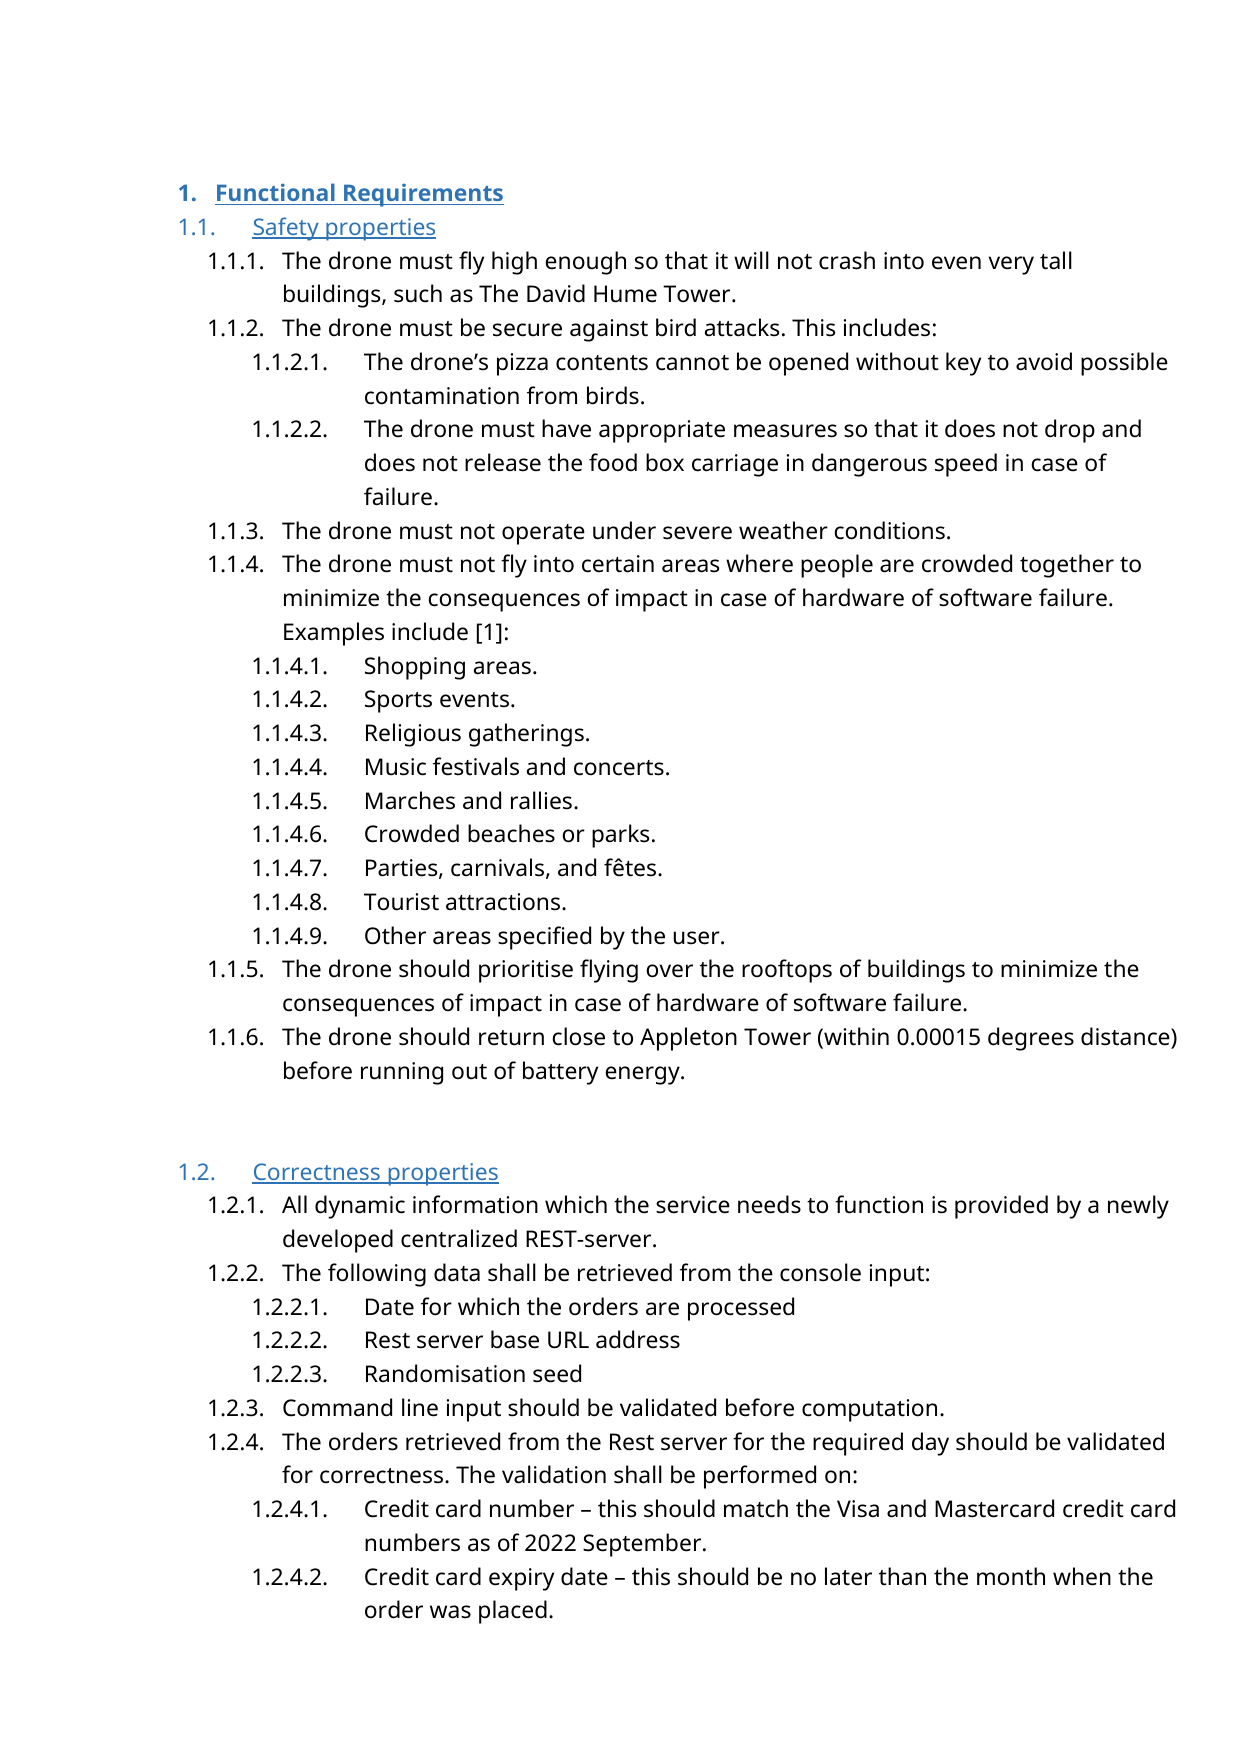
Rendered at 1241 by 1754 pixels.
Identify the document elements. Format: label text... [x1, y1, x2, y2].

list Randomisation seed [251, 1358, 1181, 1389]
list Credit card expiry date – this should be no later than the month when the order was placed. [251, 1561, 1181, 1626]
list Functional Requirements [177, 177, 1181, 208]
list Tourist attractions. [251, 886, 1181, 917]
list The drone must fly high enough so that it will not crash into even very tall buildings, such as The David Hume Tower. [207, 245, 1181, 310]
list The drone must be secure against bird attacks. This includes: [207, 312, 1181, 343]
list The drone must not fly into certain areas where people are crowded together to minimize the consequences of impact in case of hardware of software failure. Examples include [1]: [207, 548, 1181, 647]
list Credit card number – this should match the Visa and Mastercard credit card numbers as of 2022 September. [251, 1493, 1181, 1558]
list Shopping areas. [251, 650, 1181, 681]
list Sports events. [251, 683, 1181, 715]
list Crowded beaches or parks. [251, 818, 1181, 850]
list Command line input should be validated before computation. [207, 1392, 1181, 1423]
list Correctness properties [177, 1156, 1181, 1187]
list Religious gatherings. [251, 717, 1181, 748]
list Parties, carnivals, and fêtes. [251, 852, 1181, 883]
list The drone must not operate under severe weather conditions. [207, 515, 1181, 546]
list The drone should return close to Appleton Tower (within 0.00015 degrees distance) before running out of battery energy. [207, 1021, 1181, 1086]
list All dynamic information which the service needs to function is provided by a newly developed centralized REST-server. [207, 1189, 1181, 1254]
list The drone must have appropriate measures so that it does not drop and does not release the food box carriage in dangerous speed in case of failure. [251, 413, 1181, 512]
list The drone should prioritise flying over the rooftops of buildings to minimize the consequences of impact in case of hardware of software failure. [207, 953, 1181, 1018]
list The following data shall be retrieved from the console input: [207, 1257, 1181, 1288]
list Music festivals and concerts. [251, 751, 1181, 782]
list Safety properties [177, 211, 1181, 242]
list The drone’s pizza contents cannot be opened without key to avoid possible contamination from birds. [251, 346, 1181, 411]
list Rest server base URL address [251, 1324, 1181, 1356]
list The orders retrieved from the Rest server for the required day should be validated for correctness. The validation shall be performed on: [207, 1426, 1181, 1491]
list Marches and rallies. [251, 785, 1181, 816]
list Date for which the orders are processed [251, 1291, 1181, 1322]
list Other areas specified by the user. [251, 920, 1181, 951]
